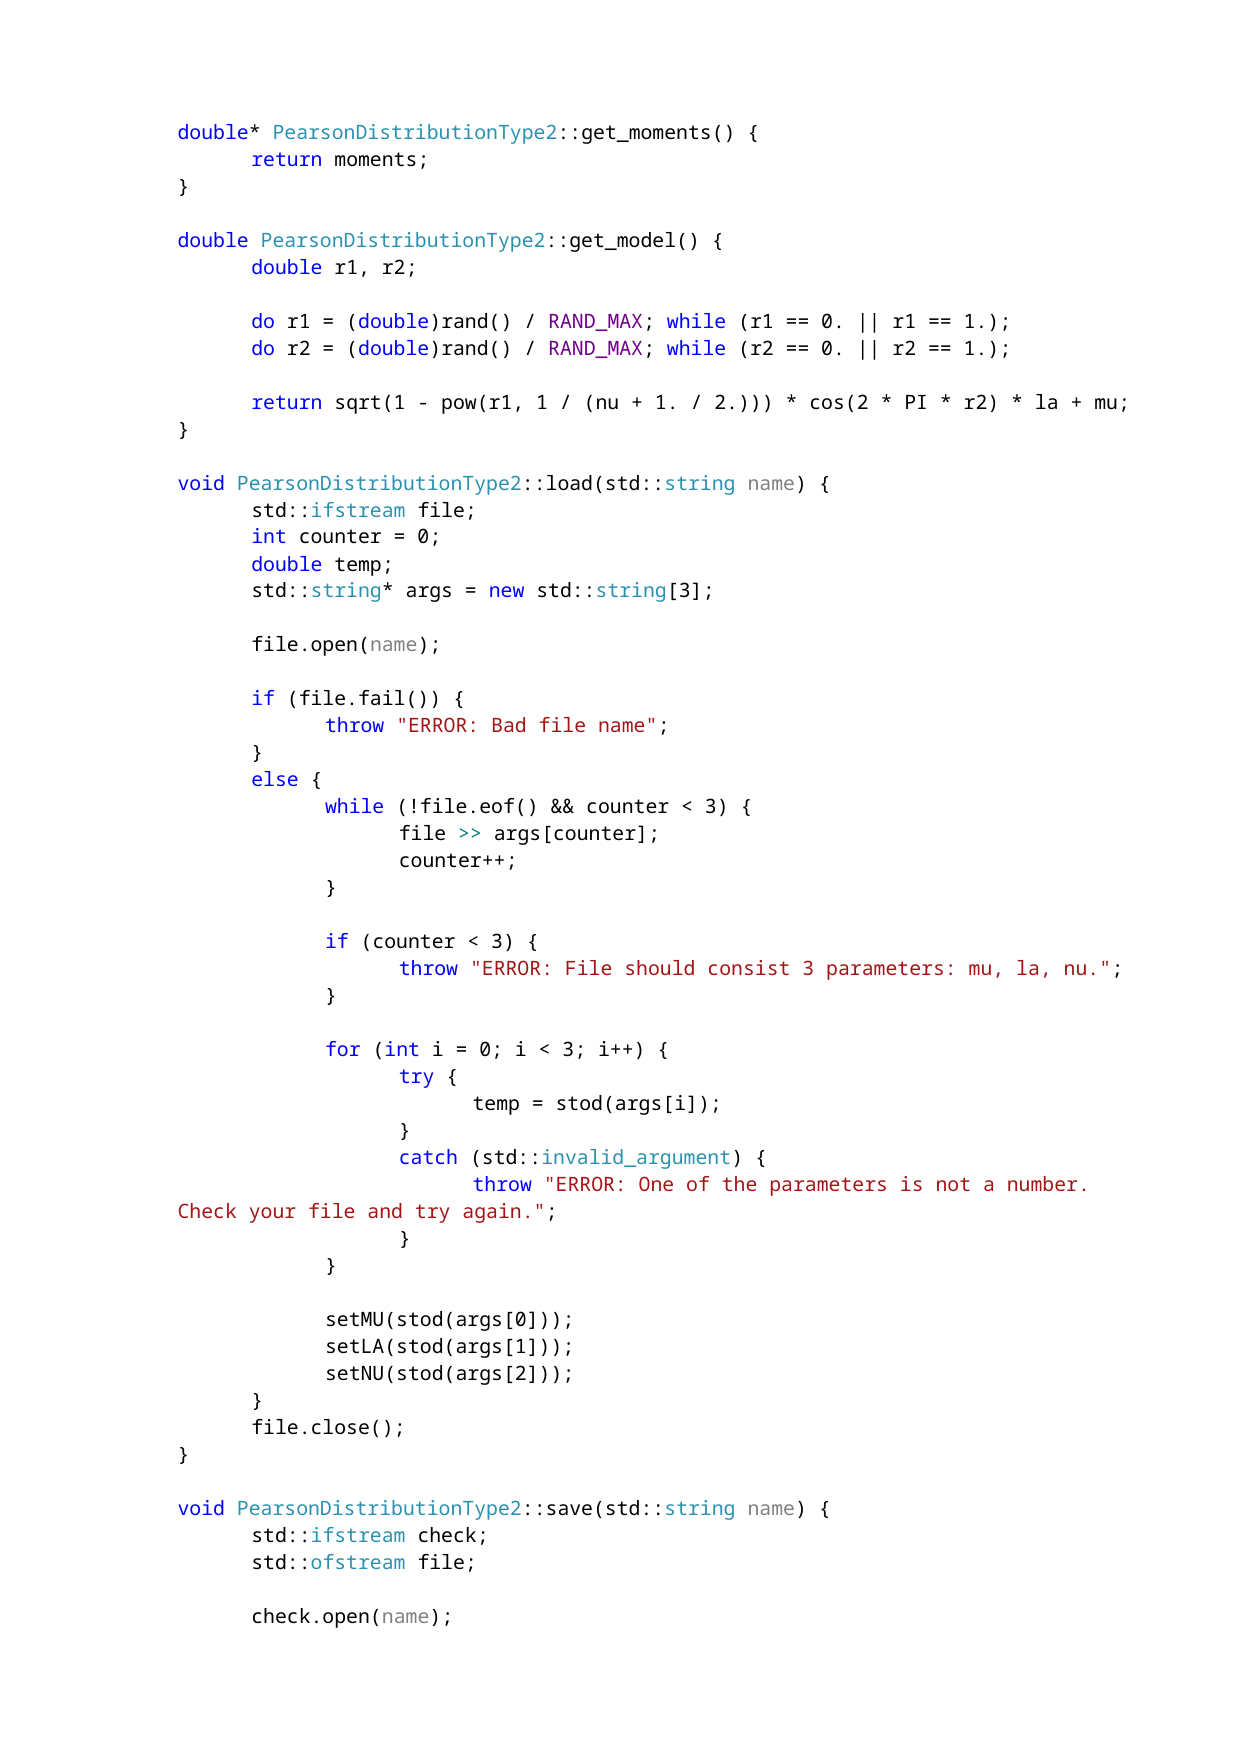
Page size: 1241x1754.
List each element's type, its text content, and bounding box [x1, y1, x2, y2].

text } [177, 1251, 1152, 1278]
text double r1, r2; [177, 253, 1152, 280]
text } [177, 1224, 1152, 1251]
text file.open(name); [177, 631, 1152, 658]
text std::ifstream check; [177, 1521, 1152, 1548]
text if (file.fail()) { [177, 685, 1152, 712]
text } [177, 172, 1152, 199]
text for (int i = 0; i < 3; i++) { [177, 1035, 1152, 1062]
text do r1 = (double)rand() / RAND_MAX; while (r1 == 0. || r1 == 1.); [177, 307, 1152, 334]
text void PearsonDistributionType2::save(std::string name) { [177, 1494, 1152, 1521]
text double temp; [177, 550, 1152, 577]
text int counter = 0; [177, 523, 1152, 550]
text setLA(stod(args[1])); [177, 1332, 1152, 1359]
text } [177, 1440, 1152, 1467]
text } [177, 415, 1152, 442]
text } [177, 1386, 1152, 1413]
text while (!file.eof() && counter < 3) { [177, 793, 1152, 819]
text try { [177, 1062, 1152, 1089]
text file >> args[counter]; [177, 819, 1152, 847]
text double* PearsonDistributionType2::get_moments() { [177, 118, 1152, 145]
text else { [177, 766, 1152, 793]
text } [177, 1116, 1152, 1143]
text double PearsonDistributionType2::get_model() { [177, 226, 1152, 253]
text temp = stod(args[i]); [177, 1089, 1152, 1116]
text if (counter < 3) { [177, 927, 1152, 954]
text return sqrt(1 - pow(r1, 1 / (nu + 1. / 2.))) * cos(2 * PI * r2) * la + mu; [177, 388, 1152, 415]
text catch (std::invalid_argument) { [177, 1143, 1152, 1170]
text } [177, 873, 1152, 901]
text throw "ERROR: Bad file name"; [177, 712, 1152, 739]
text throw "ERROR: One of the parameters is not a number. Check your file and try again."; [177, 1170, 1152, 1224]
text std::ofstream file; [177, 1548, 1152, 1575]
text void PearsonDistributionType2::load(std::string name) { [177, 469, 1152, 496]
text counter++; [177, 847, 1152, 873]
text } [177, 981, 1152, 1008]
text check.open(name); [177, 1602, 1152, 1629]
text setNU(stod(args[2])); [177, 1359, 1152, 1386]
text setMU(stod(args[0])); [177, 1305, 1152, 1332]
text do r2 = (double)rand() / RAND_MAX; while (r2 == 0. || r2 == 1.); [177, 334, 1152, 361]
text std::string* args = new std::string[3]; [177, 577, 1152, 604]
text return moments; [177, 145, 1152, 172]
text std::ifstream file; [177, 496, 1152, 523]
text } [177, 739, 1152, 766]
text throw "ERROR: File should consist 3 parameters: mu, la, nu."; [177, 954, 1152, 981]
text file.close(); [177, 1413, 1152, 1440]
